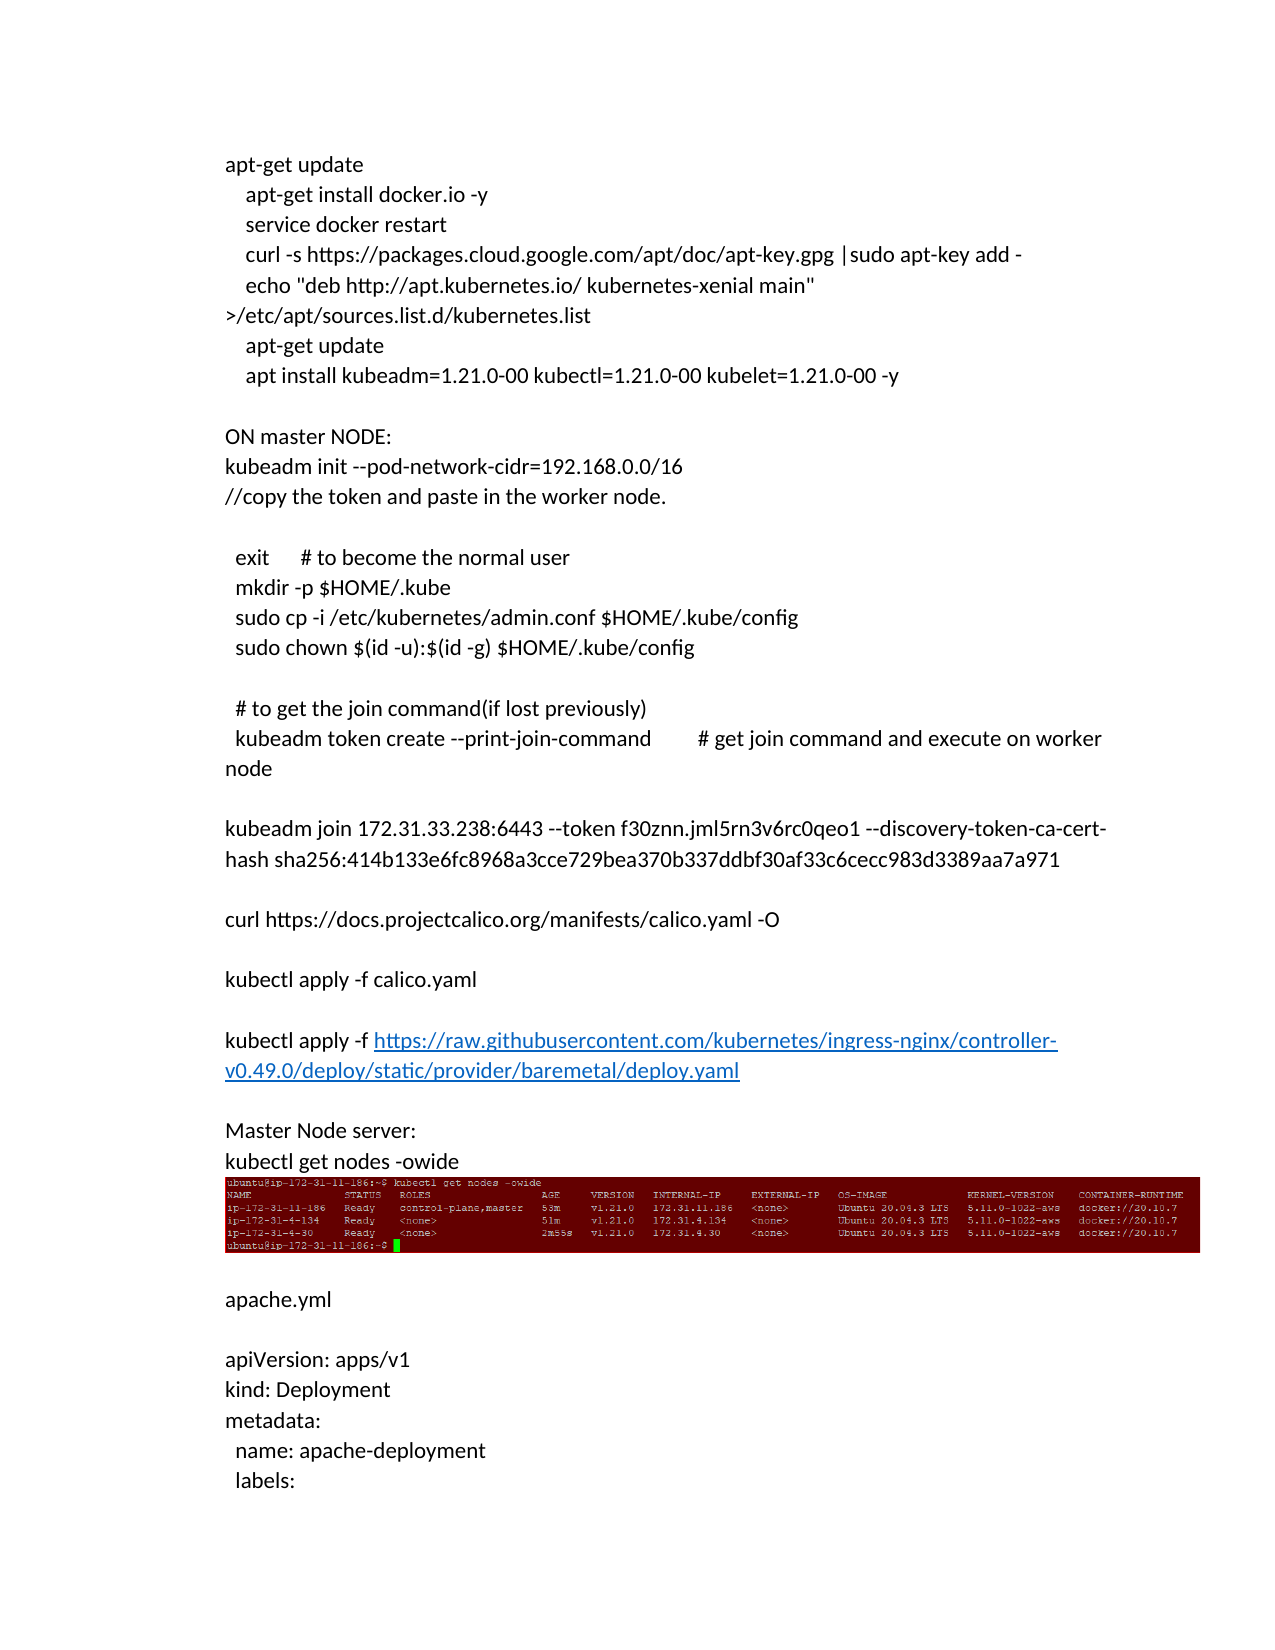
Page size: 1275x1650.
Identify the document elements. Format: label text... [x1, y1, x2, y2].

list apt-get install docker.io -y [225, 180, 1125, 208]
list kind: Deployment [225, 1376, 1125, 1404]
list mkdir -p $HOME/.kube [225, 573, 1125, 601]
list sudo chown $(id -u):$(id -g) $HOME/.kube/config [225, 633, 1125, 661]
list kubectl apply -f https://raw.githubusercontent.com/kubernetes/ingress-nginx/controller-v0.49.0/deploy/static/provider/baremetal/deploy.yaml [225, 1026, 1125, 1084]
list curl -s https://packages.cloud.google.com/apt/doc/apt-key.gpg |sudo apt-key add - [225, 241, 1125, 269]
list kubeadm init --pod-network-cidr=192.168.0.0/16 [225, 452, 1125, 480]
list exit # to become the normal user [225, 543, 1125, 571]
list ON master NODE: [225, 422, 1125, 450]
list apiVersion: apps/v1 [225, 1345, 1125, 1373]
list curl https://docs.projectcalico.org/manifests/calico.yaml -O [225, 905, 1125, 933]
list apache.yml [225, 1285, 1125, 1313]
list service docker restart [225, 210, 1125, 238]
list kubectl apply -f calico.yaml [225, 966, 1125, 994]
list kubectl get nodes -owide [225, 1147, 1125, 1175]
list kubeadm token create --print-join-command # get join command and execute on worker node [225, 724, 1125, 782]
list //copy the token and paste in the worker node. [225, 482, 1125, 510]
picture [225, 1177, 1200, 1253]
list name: apache-deployment [225, 1436, 1125, 1464]
list kubeadm join 172.31.33.238:6443 --token f30znn.jml5rn3v6rc0qeo1 --discovery-token-ca-cert-hash sha256:414b133e6fc8968a3cce729bea370b337ddbf30af33c6cecc983d3389aa7a971 [225, 814, 1125, 873]
list # to get the join command(if lost previously) [225, 694, 1125, 722]
list apt-get update [225, 150, 1125, 178]
list metadata: [225, 1406, 1125, 1434]
list labels: [225, 1466, 1125, 1494]
list echo "deb http://apt.kubernetes.io/ kubernetes-xenial main" >/etc/apt/sources.list.d/kubernetes.list [225, 271, 1125, 329]
list apt-get update [225, 331, 1125, 359]
list sudo cp -i /etc/kubernetes/admin.conf $HOME/.kube/config [225, 603, 1125, 631]
list Master Node server: [225, 1117, 1125, 1145]
list apt install kubeadm=1.21.0-00 kubectl=1.21.0-00 kubelet=1.21.0-00 -y [225, 361, 1125, 389]
